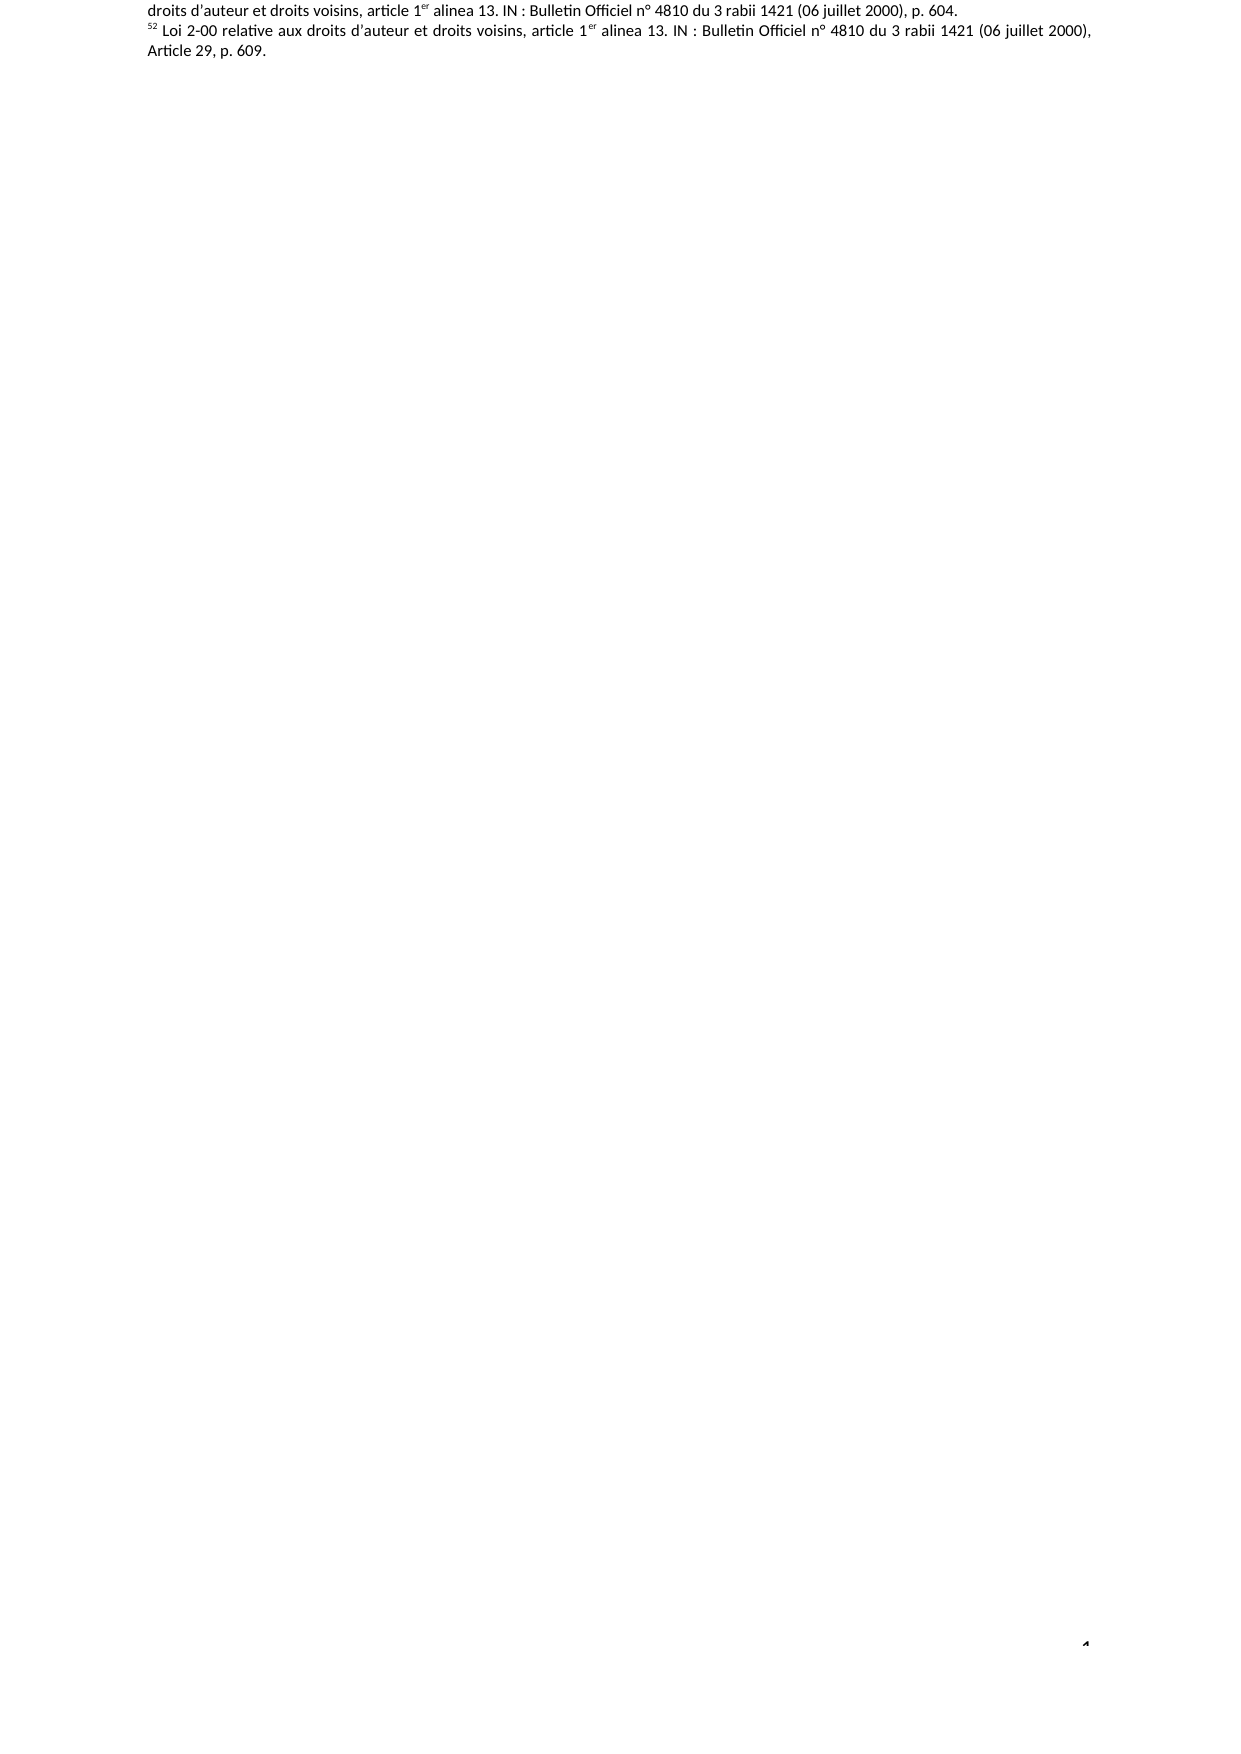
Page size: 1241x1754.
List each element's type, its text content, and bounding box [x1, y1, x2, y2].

text 52 Loi 2-00 relative aux droits d’auteur et droits voisins, article 1er alinea 13. IN : Bulletin Officiel n° 4810 du 3 rabii 1421 (06 juillet 2000), Article 29, p. 609. [147, 20, 1093, 61]
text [147, 0, 1093, 20]
